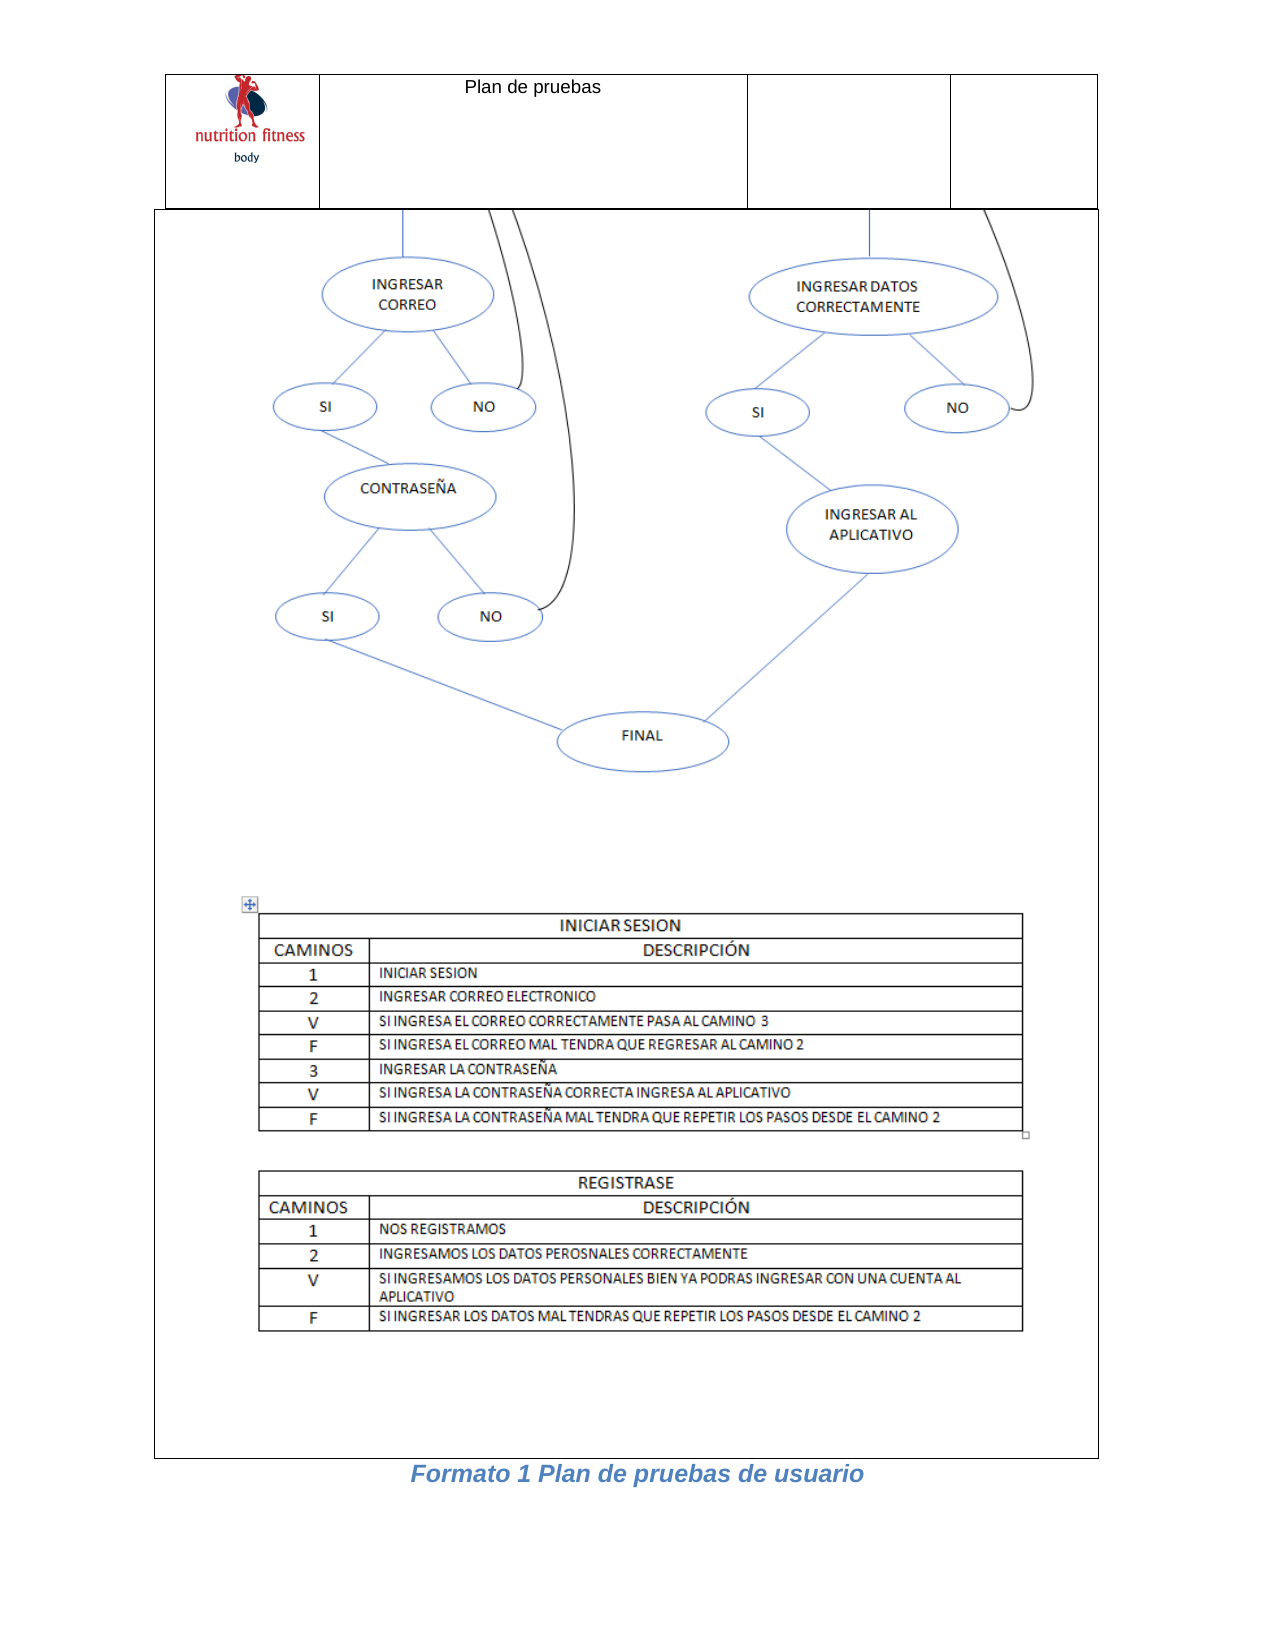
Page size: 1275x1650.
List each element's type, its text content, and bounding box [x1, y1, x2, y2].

text Formato 1 Plan de pruebas de usuario [177, 1459, 1098, 1487]
picture [177, 75, 319, 163]
table_cell [155, 210, 1098, 1458]
picture [165, 210, 1087, 854]
picture [165, 856, 1087, 1424]
